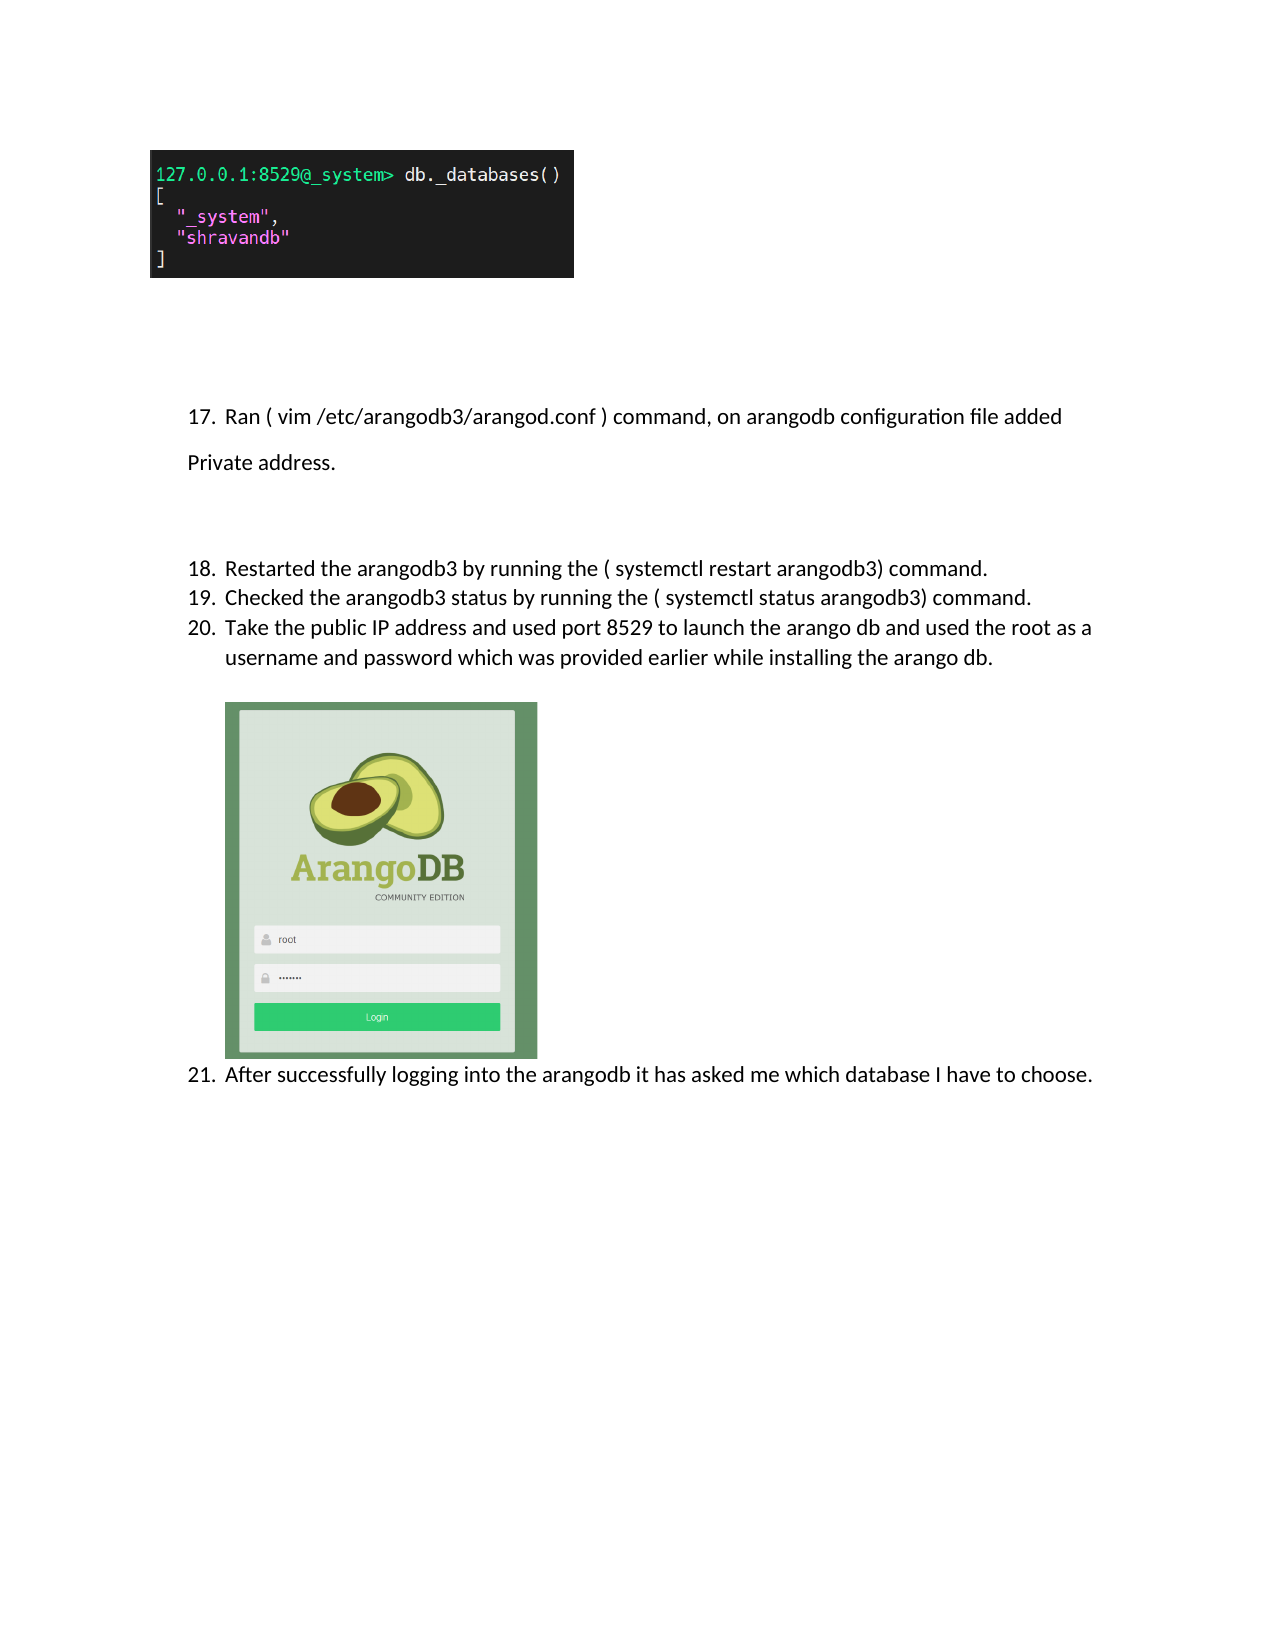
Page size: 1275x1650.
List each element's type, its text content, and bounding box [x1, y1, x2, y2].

list Checked the arangodb3 status by running the ( systemctl status arangodb3) command. [187, 583, 1125, 612]
text Private address. [187, 448, 1125, 476]
list Ran ( vim /etc/arangodb3/arangod.conf ) command, on arangodb configuration file added [187, 402, 1125, 430]
picture [150, 150, 574, 278]
list Take the public IP address and used port 8529 to launch the arango db and used the root as a username and password which was provided earlier while installing the arango db. [187, 613, 1125, 671]
list After successfully logging into the arangodb it has asked me which database I have to choose. [187, 1060, 1125, 1088]
list Restarted the arangodb3 by running the ( systemctl restart arangodb3) command. [187, 554, 1125, 582]
picture [225, 702, 538, 1059]
